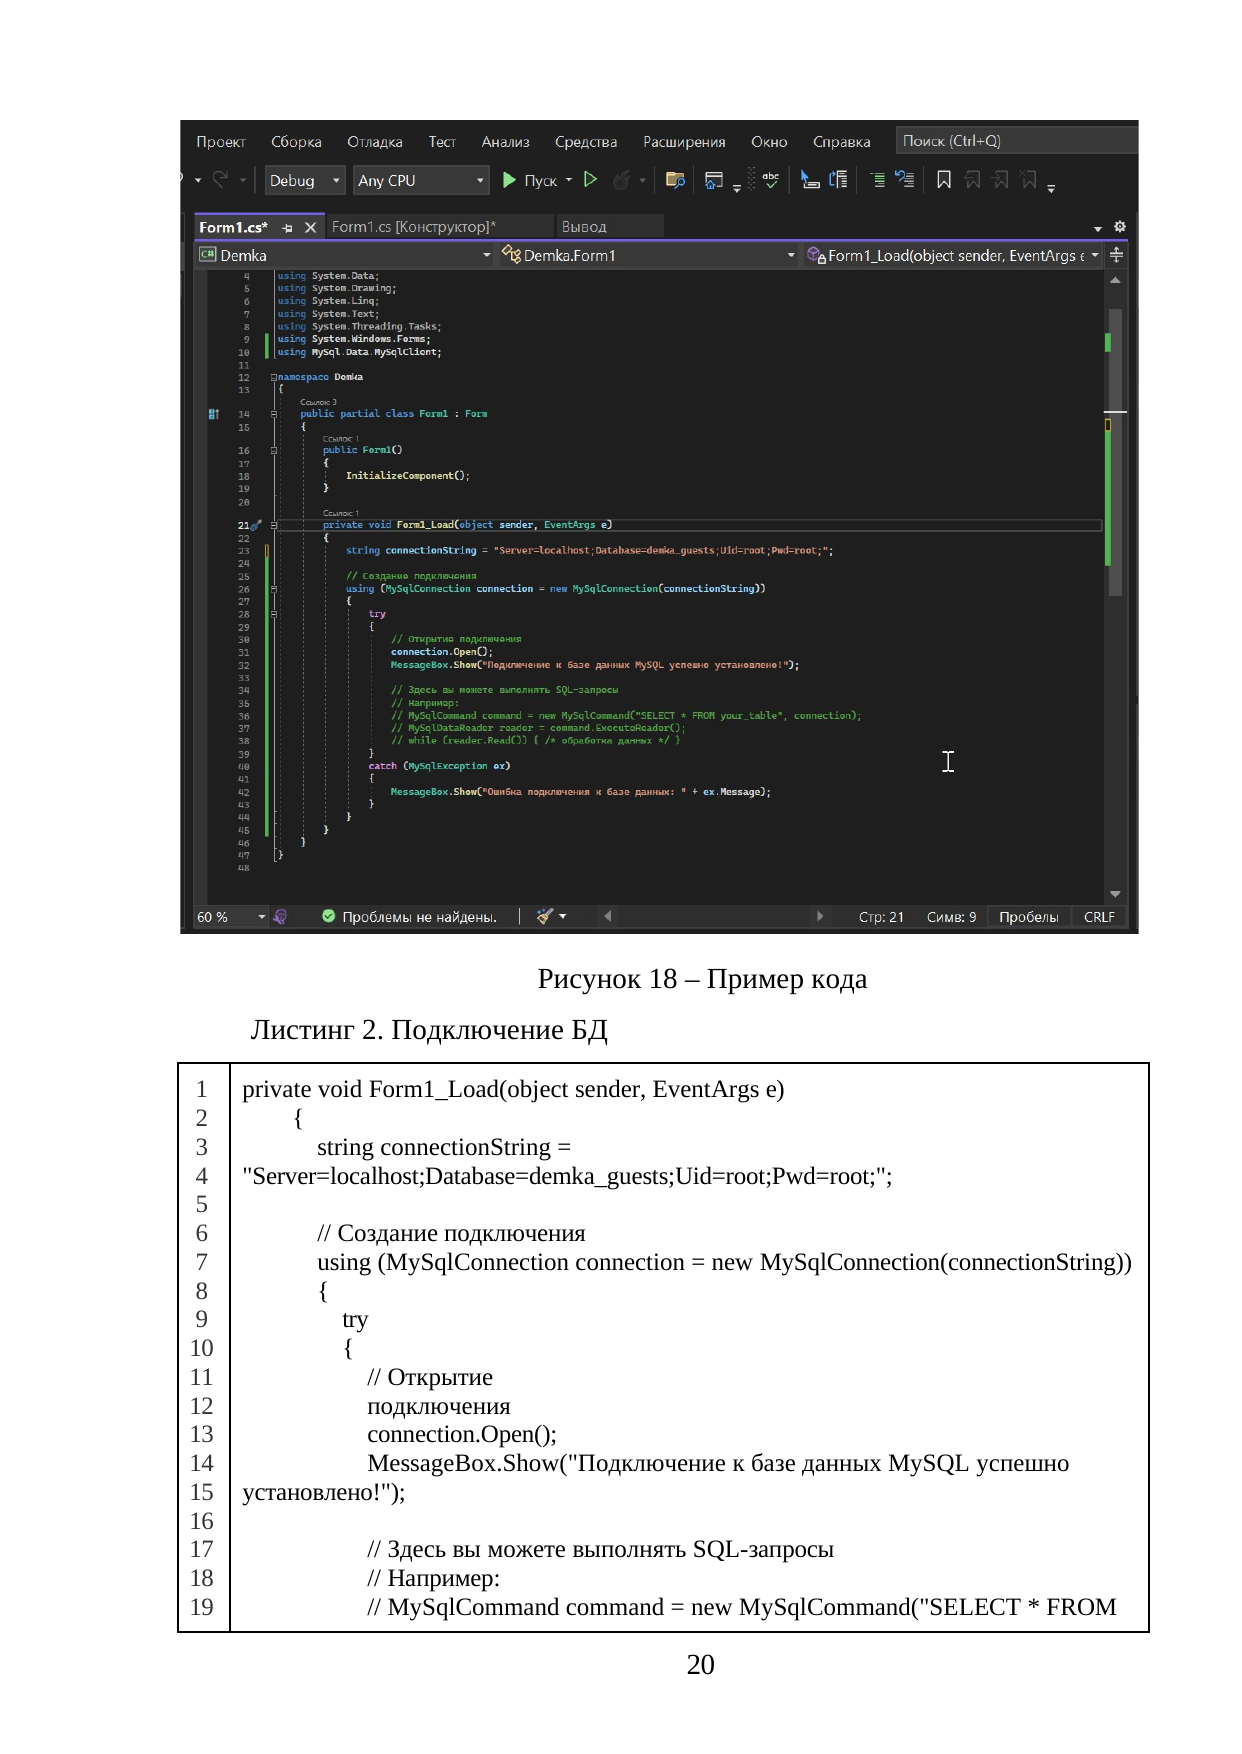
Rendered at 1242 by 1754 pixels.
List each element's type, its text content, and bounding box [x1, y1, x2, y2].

picture [180, 120, 1139, 934]
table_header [231, 1064, 1148, 1631]
text Рисунок 18 – Пример кода Листинг 2. Подключение БД [251, 961, 963, 1045]
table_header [179, 1064, 229, 1631]
